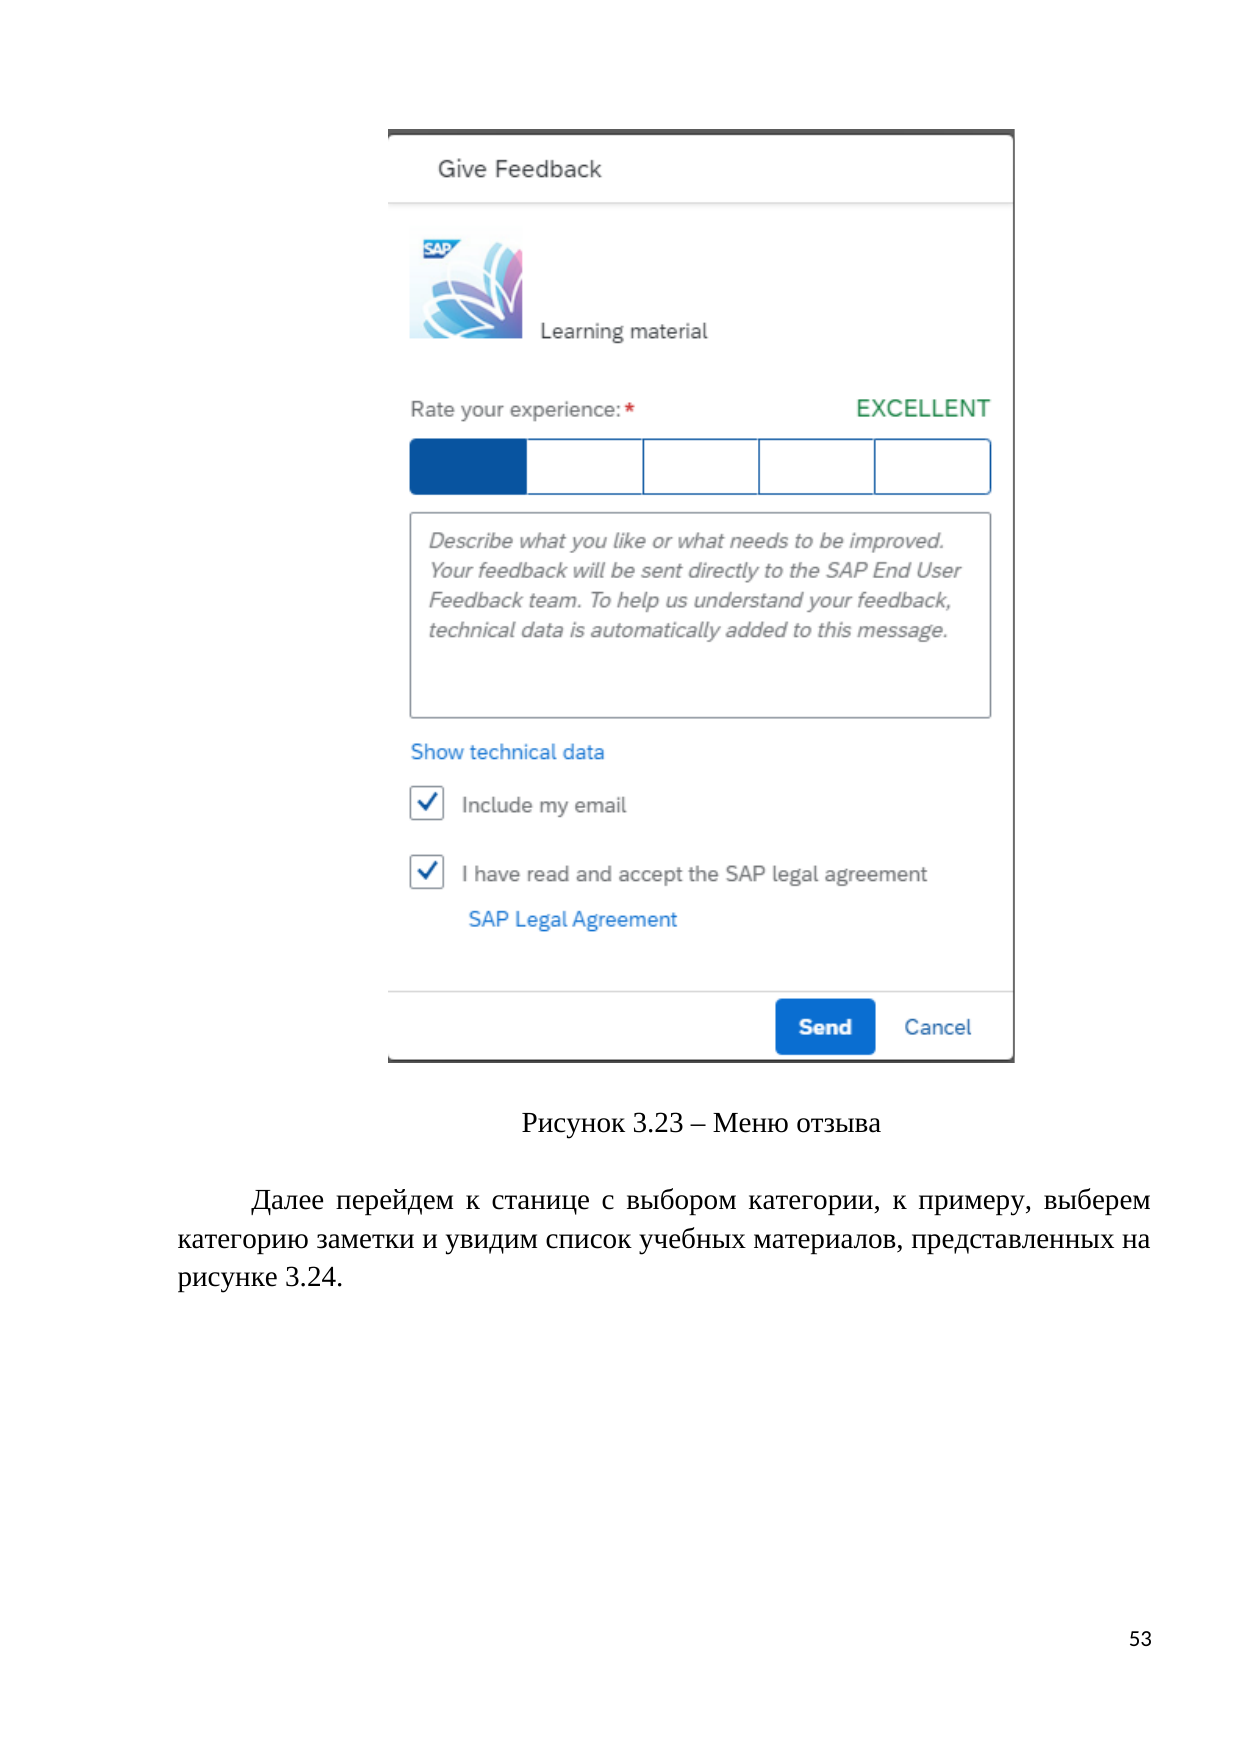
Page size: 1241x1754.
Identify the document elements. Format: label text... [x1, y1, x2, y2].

text Рисунок 3.23 – Меню отзыва [177, 1105, 1152, 1139]
picture [388, 129, 1015, 1063]
text Далее перейдем к станице с выбором категории, к примеру, выберем категорию заметки и увидим список учебных материалов, представленных на рисунке 3.24. [177, 1182, 1152, 1293]
